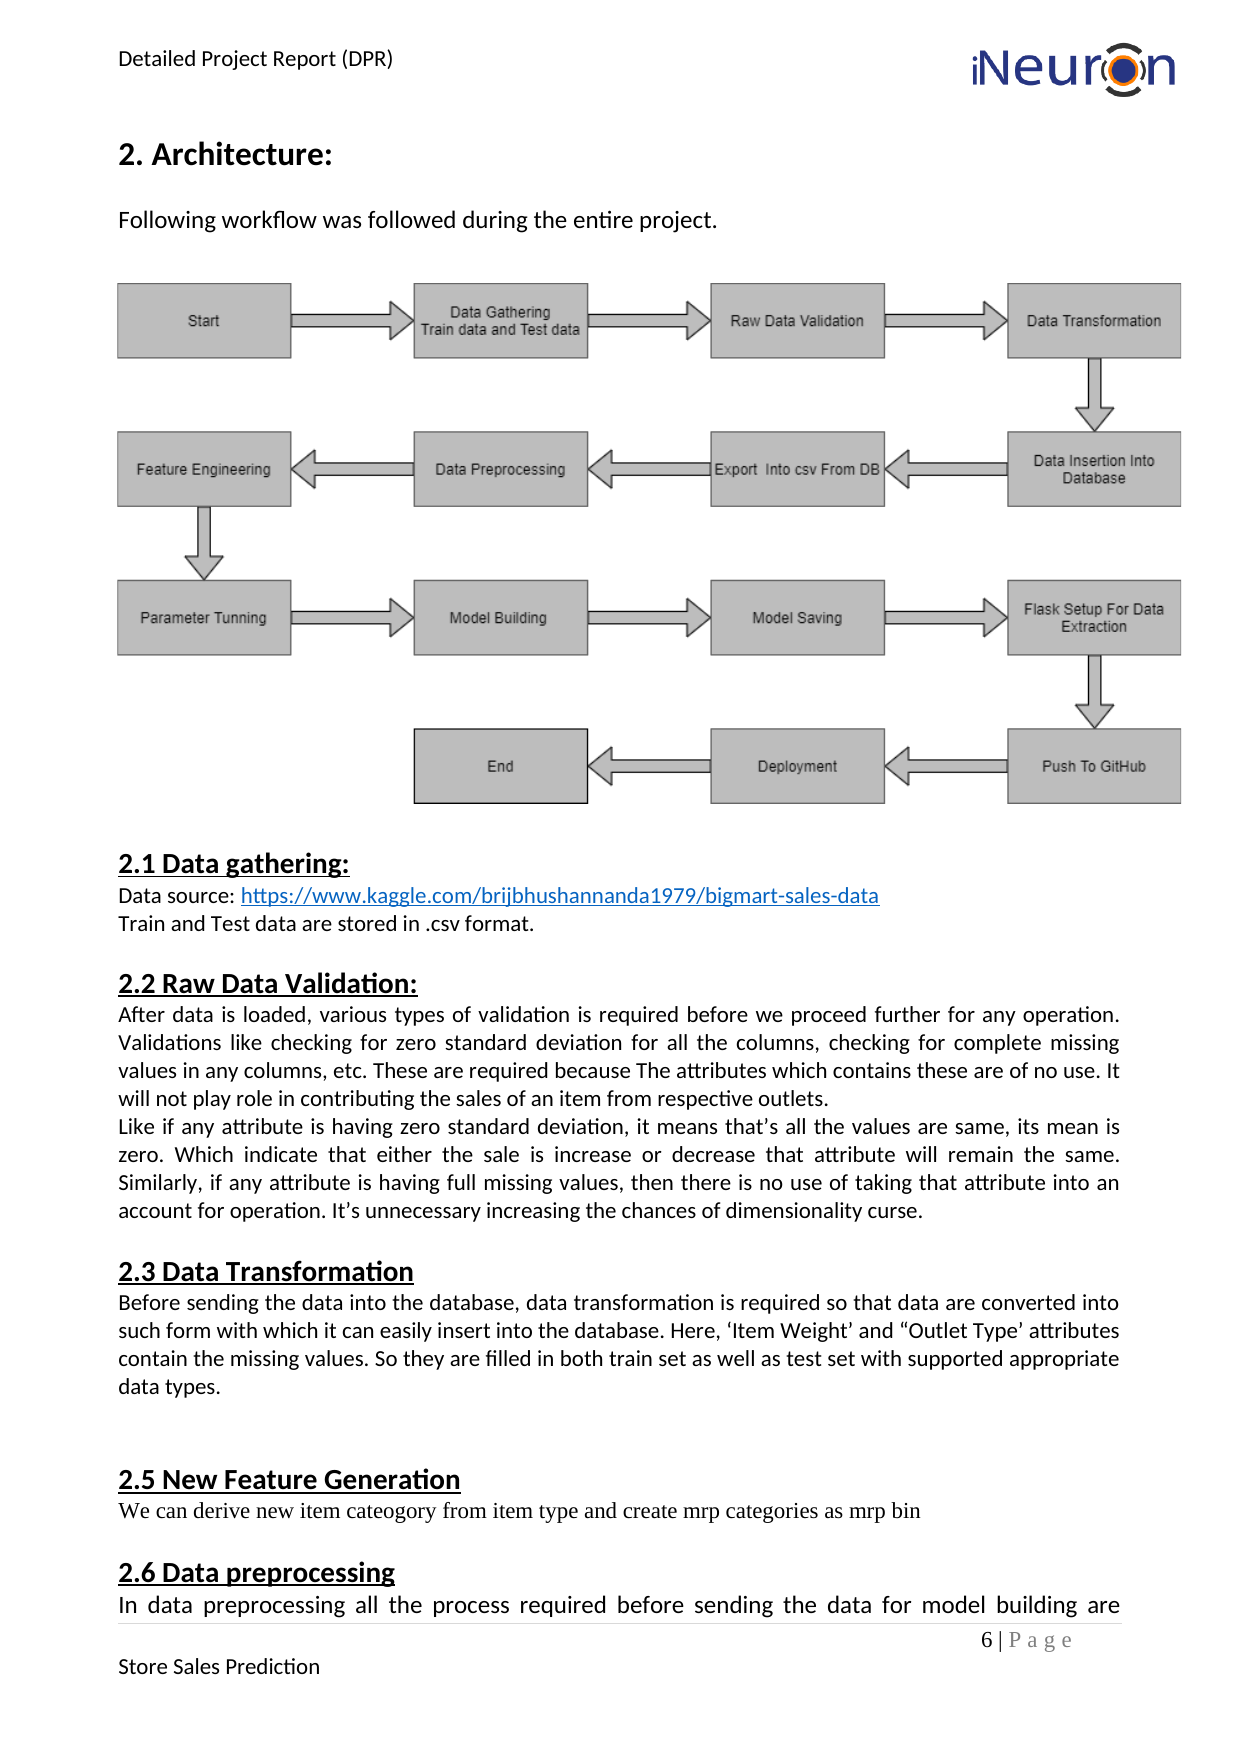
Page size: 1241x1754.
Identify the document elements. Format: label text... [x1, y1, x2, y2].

text 2.6 Data preprocessing [118, 1554, 1122, 1589]
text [118, 1589, 1122, 1620]
text 2.2 Raw Data Validation: [118, 965, 1122, 1000]
text Data source: https://www.kaggle.com/brijbhushannanda1979/bigmart-sales-data [118, 881, 1122, 909]
text 2. Architecture: [118, 133, 1122, 174]
picture [117, 283, 1182, 804]
text Train and Test data are stored in .csv format. [118, 909, 1122, 937]
text Like if any attribute is having zero standard deviation, it means that’s all the values are same, its mean is zero. Which indicate that either the sale is increase or decrease that attribute will remain the same. Similarly, if any attribute is having full missing values, then there is no use of taking that attribute into an account for operation. It’s unnecessary increasing the chances of dimensionality curse. [118, 1112, 1122, 1224]
text Before sending the data into the database, data transformation is required so that data are converted into such form with which it can easily insert into the database. Here, ‘Item Weight’ and “Outlet Type’ attributes contain the missing values. So they are filled in both train set as well as test set with supported appropriate data types. [118, 1288, 1122, 1400]
text 2.5 New Feature Generation [118, 1461, 1122, 1497]
text Following workflow was followed during the entire project. [118, 204, 1122, 235]
picture [972, 42, 1175, 97]
text 2.3 Data Transformation [118, 1253, 1122, 1288]
text We can derive new item cateogory from item type and create mrp categories as mrp bin [118, 1497, 1122, 1523]
text 2.1 Data gathering: [118, 845, 1122, 881]
text After data is loaded, various types of validation is required before we proceed further for any operation. Validations like checking for zero standard deviation for all the columns, checking for complete missing values in any columns, etc. These are required because The attributes which contains these are of no use. It will not play role in contributing the sales of an item from respective outlets. [118, 1000, 1122, 1112]
